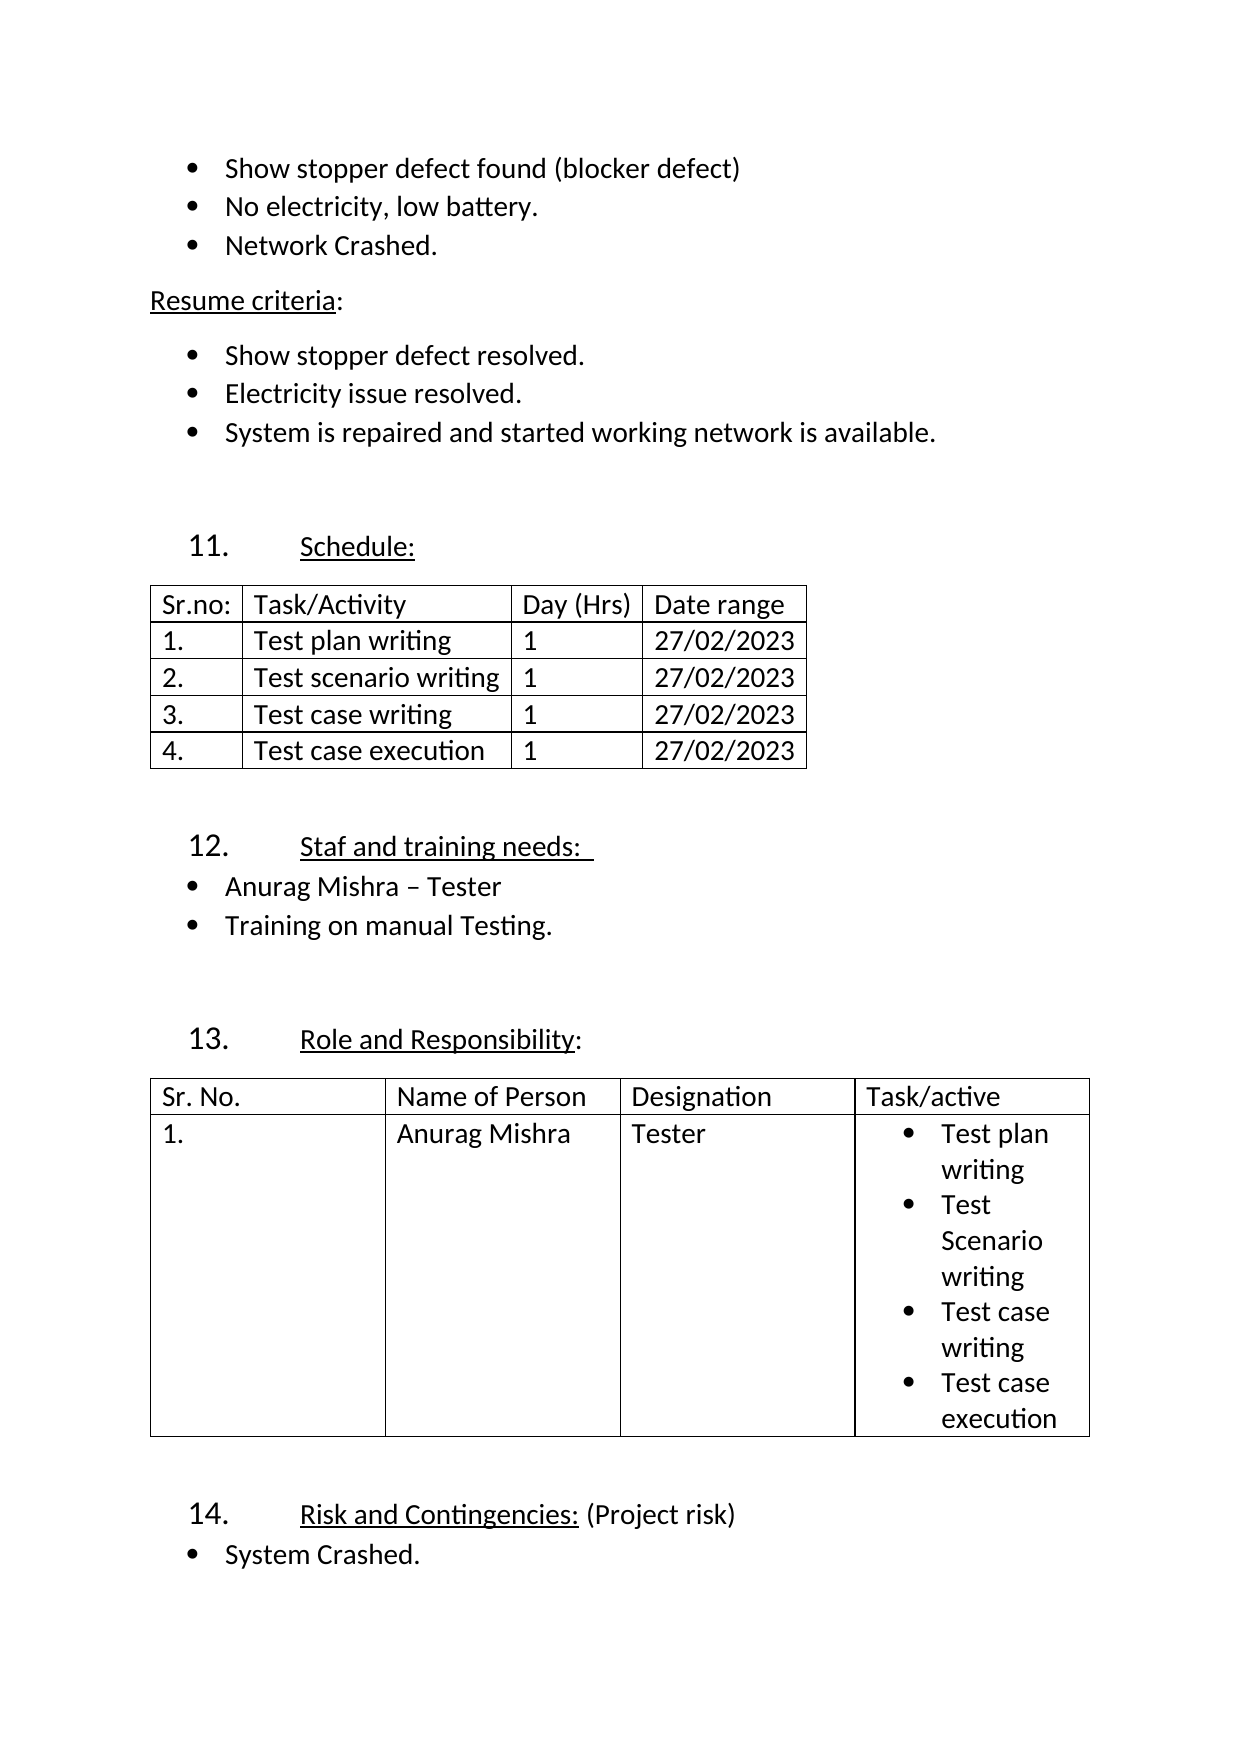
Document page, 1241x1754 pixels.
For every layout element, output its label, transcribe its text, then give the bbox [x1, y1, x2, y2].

table_cell Test scenario writing [243, 659, 511, 695]
table_cell Test case writing [243, 696, 511, 731]
table_cell 27/02/2023 [643, 659, 806, 695]
list System is repaired and started working network is available. [187, 414, 1090, 449]
table_header Name of Person [386, 1079, 620, 1114]
list Staf and training needs: [187, 824, 1090, 865]
table_header Day (Hrs) [512, 586, 642, 621]
list System Crashed. [187, 1536, 1090, 1572]
table_cell 1. [151, 1115, 385, 1436]
table_header Date range [643, 586, 806, 621]
table_header Sr. No. [151, 1079, 385, 1114]
table_cell Test plan writing [243, 623, 511, 658]
list Electricity issue resolved. [187, 376, 1090, 411]
table_cell 1 [512, 623, 642, 658]
table_cell Anurag Mishra [386, 1115, 620, 1436]
table_cell 1 [512, 696, 642, 731]
table_cell Tester [621, 1115, 854, 1436]
list Schedule: [187, 524, 1090, 565]
table_cell 1. [151, 623, 242, 658]
list No electricity, low battery. [187, 188, 1090, 224]
table_header Sr.no: [151, 586, 242, 621]
table_cell 27/02/2023 [643, 623, 806, 658]
table_cell Test plan writing Test Scenario writing Test case writing Test case execution [856, 1115, 1089, 1436]
list Anurag Mishra – Tester [187, 868, 1090, 904]
table_cell 2. [151, 659, 242, 695]
table_header Task/Activity [243, 586, 511, 621]
table_cell 1 [512, 733, 642, 768]
list Network Crashed. [187, 227, 1090, 262]
list Show stopper defect found (blocker defect) [187, 150, 1090, 186]
table_cell 27/02/2023 [643, 696, 806, 731]
list Risk and Contingencies: (Project risk) [187, 1492, 1090, 1533]
table_cell 27/02/2023 [643, 733, 806, 768]
table_header Task/active [856, 1079, 1089, 1114]
table_header Designation [621, 1079, 854, 1114]
table_cell 3. [151, 696, 242, 731]
list Show stopper defect resolved. [187, 337, 1090, 373]
table_cell 1 [512, 659, 642, 695]
text Resume criteria: [150, 282, 1090, 318]
list Training on manual Testing. [187, 907, 1090, 942]
list Role and Responsibility: [187, 1017, 1090, 1058]
table_cell Test case execution [243, 733, 511, 768]
table_cell 4. [151, 733, 242, 768]
